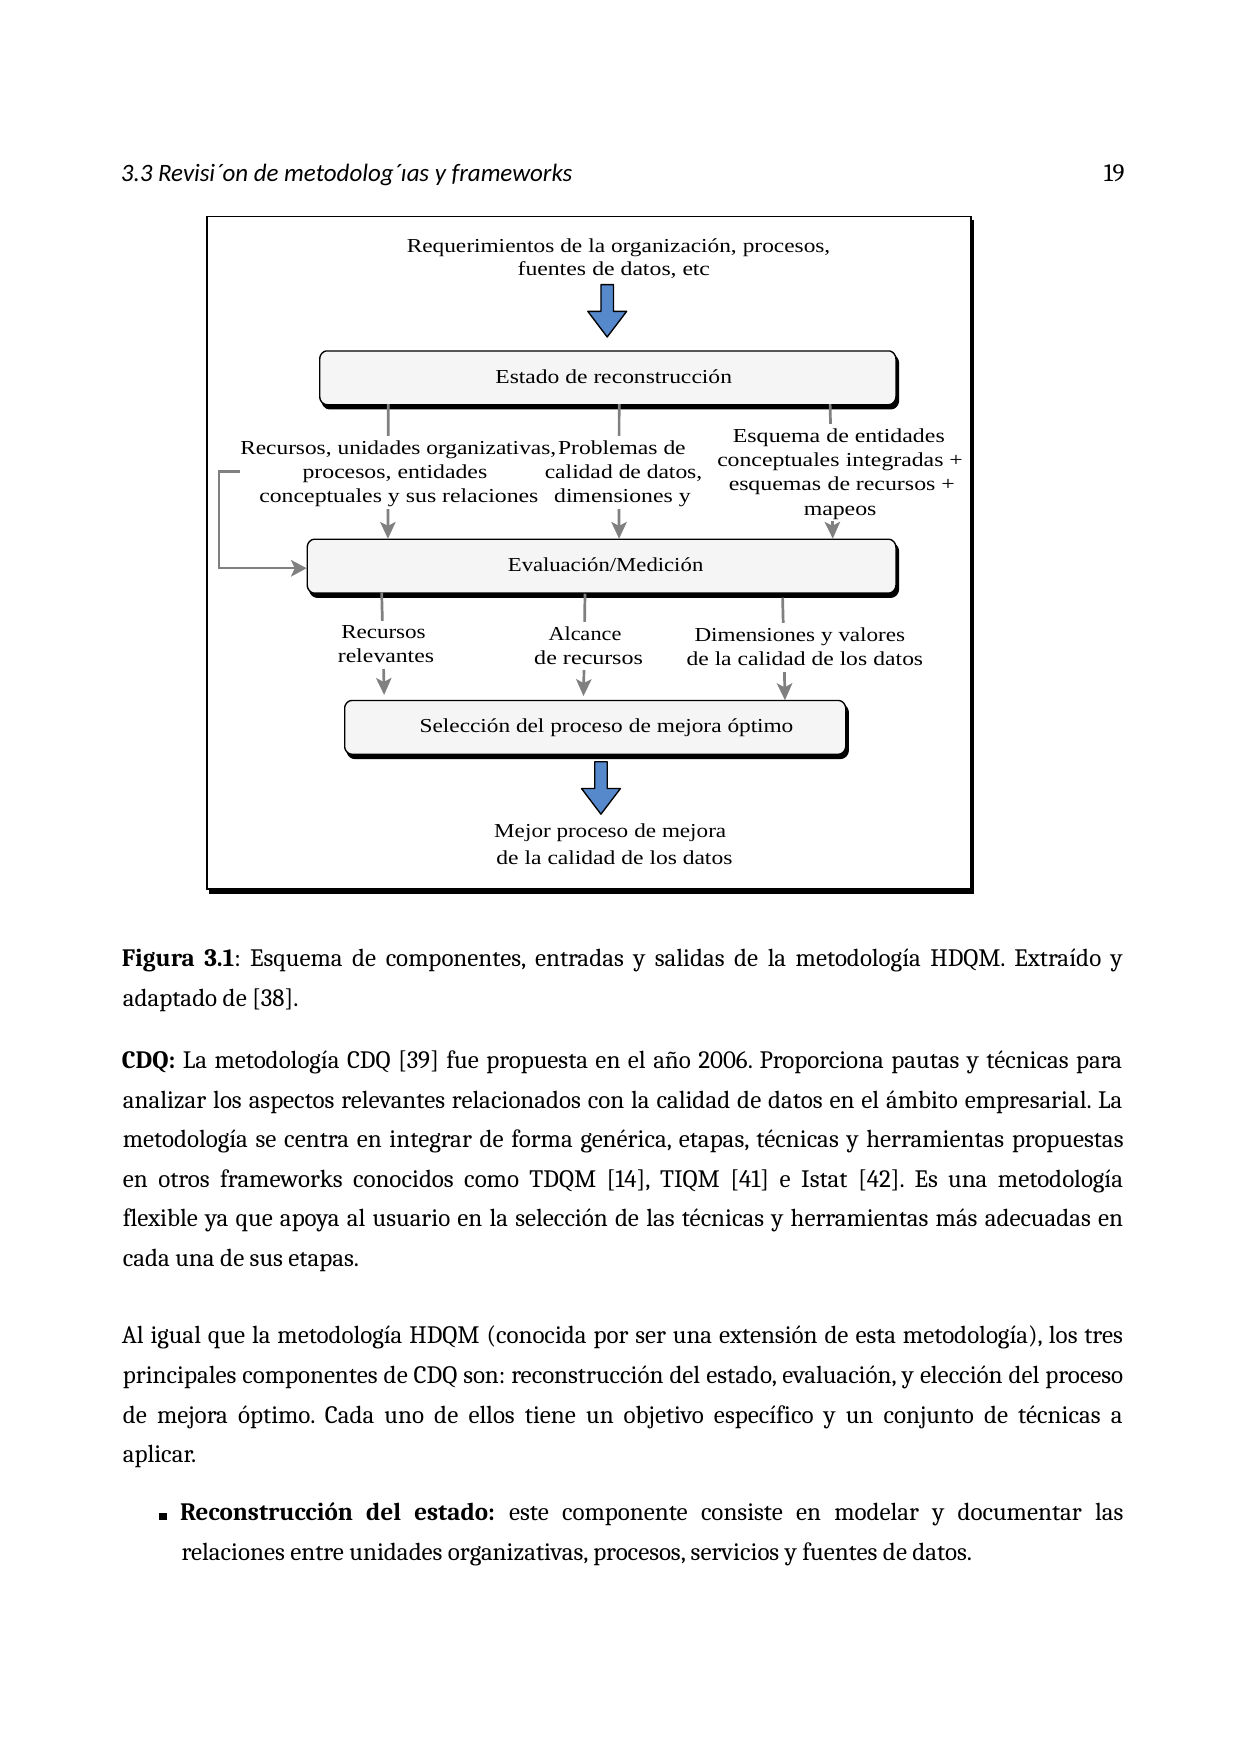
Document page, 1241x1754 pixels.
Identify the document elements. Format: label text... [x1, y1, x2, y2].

text Reconstrucción del estado: este componente consiste en modelar y documentar las relaciones entre unidades organizativas, procesos, servicios y fuentes de datos. [159, 1498, 1124, 1566]
text CDQ: La metodología CDQ [39] fue propuesta en el año 2006. Proporciona pautas y técnicas para analizar los aspectos relevantes relacionados con la calidad de datos en el ámbito empresarial. La metodología se centra en integrar de forma genérica, etapas, técnicas y herramientas propuestas en otros frameworks conocidos como TDQM [14], TIQM [41] e Istat [42]. Es una metodología flexible ya que apoya al usuario en la selección de las técnicas y herramientas más adecuadas en cada una de sus etapas. [122, 1046, 1124, 1273]
text Figura 3.1: Esquema de componentes, entradas y salidas de la metodología HDQM. Extraído y adaptado de [38]. [122, 944, 1124, 1012]
text Al igual que la metodología HDQM (conocida por ser una extensión de esta metodología), los tres principales componentes de CDQ son: reconstrucción del estado, evaluación, y elección del proceso de mejora óptimo. Cada uno de ellos tiene un objetivo específico y un conjunto de técnicas a aplicar. [122, 1321, 1124, 1469]
